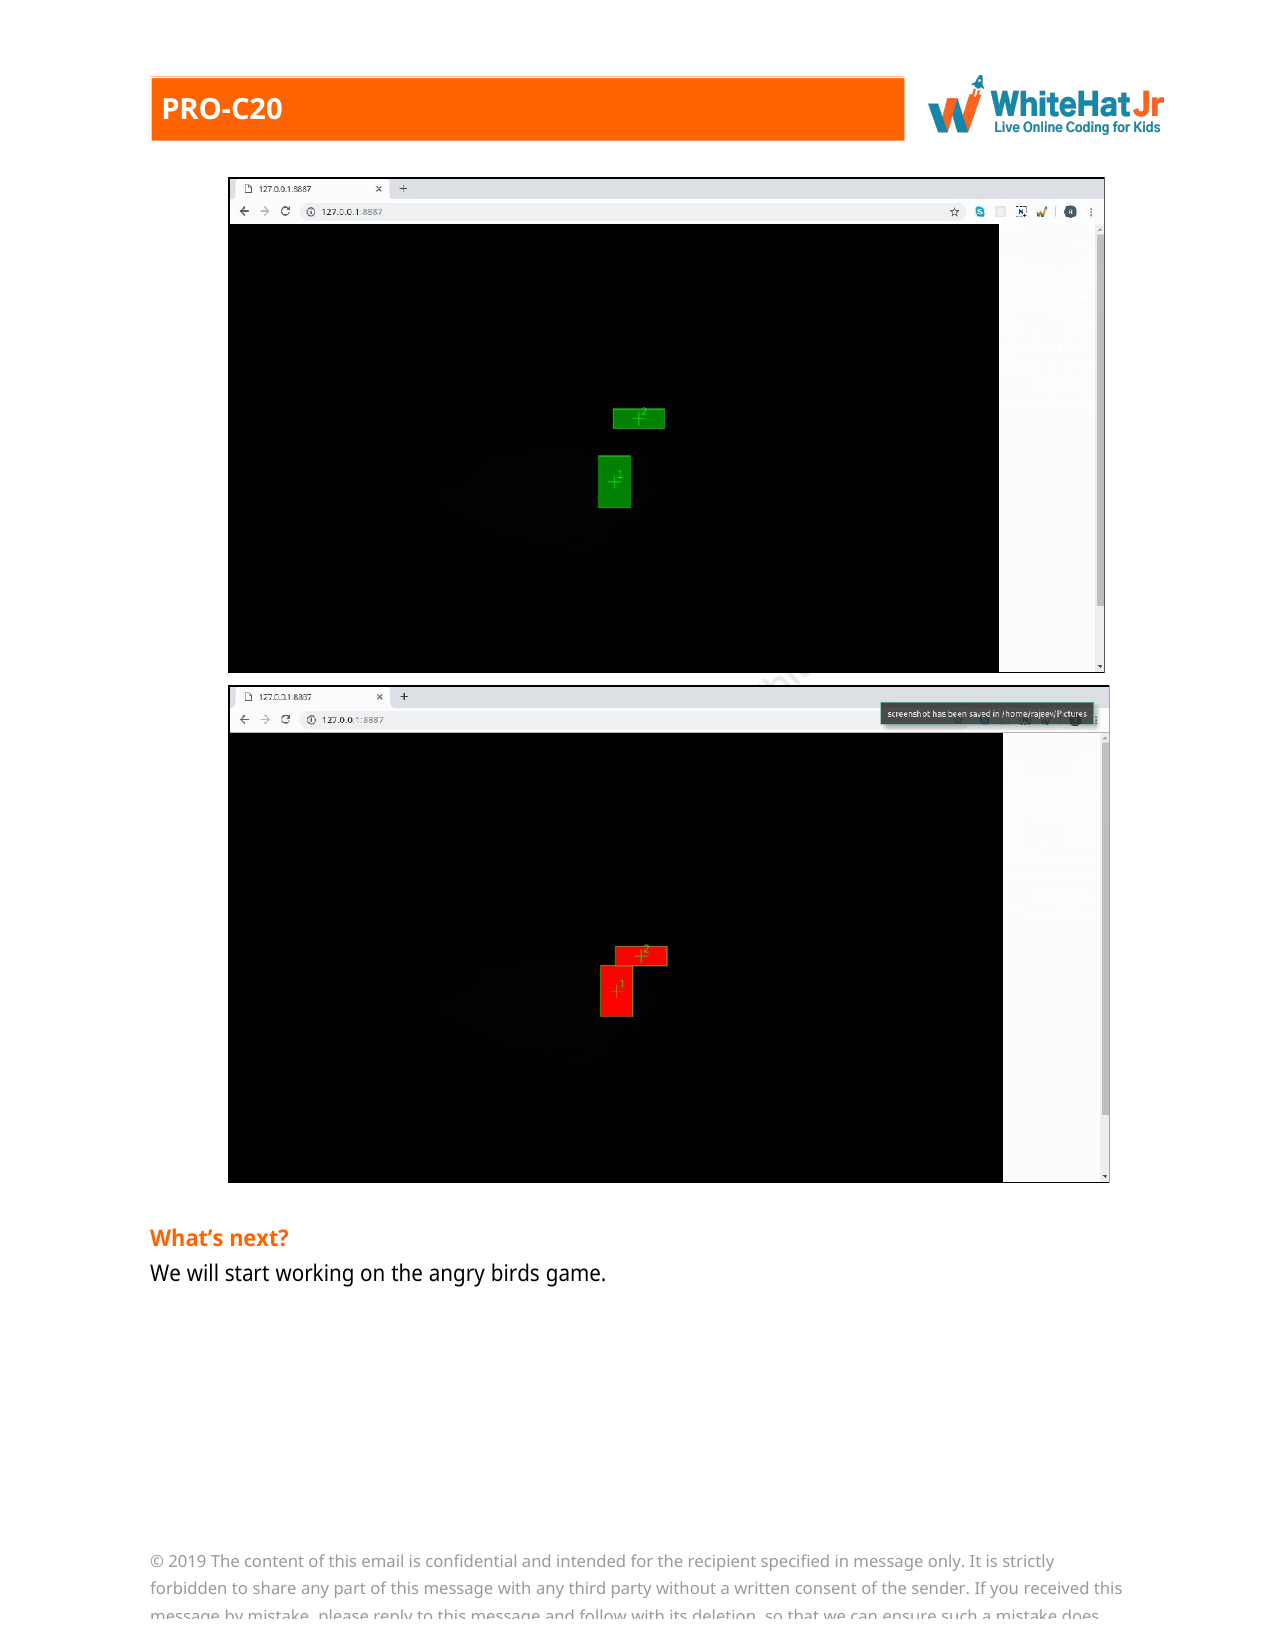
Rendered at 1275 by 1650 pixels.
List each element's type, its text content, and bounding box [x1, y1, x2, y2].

picture [928, 75, 1164, 135]
subtitle What’s next? [150, 1222, 1150, 1253]
text We will start working on the angry birds game. [150, 1257, 1150, 1288]
picture [228, 177, 1110, 1183]
